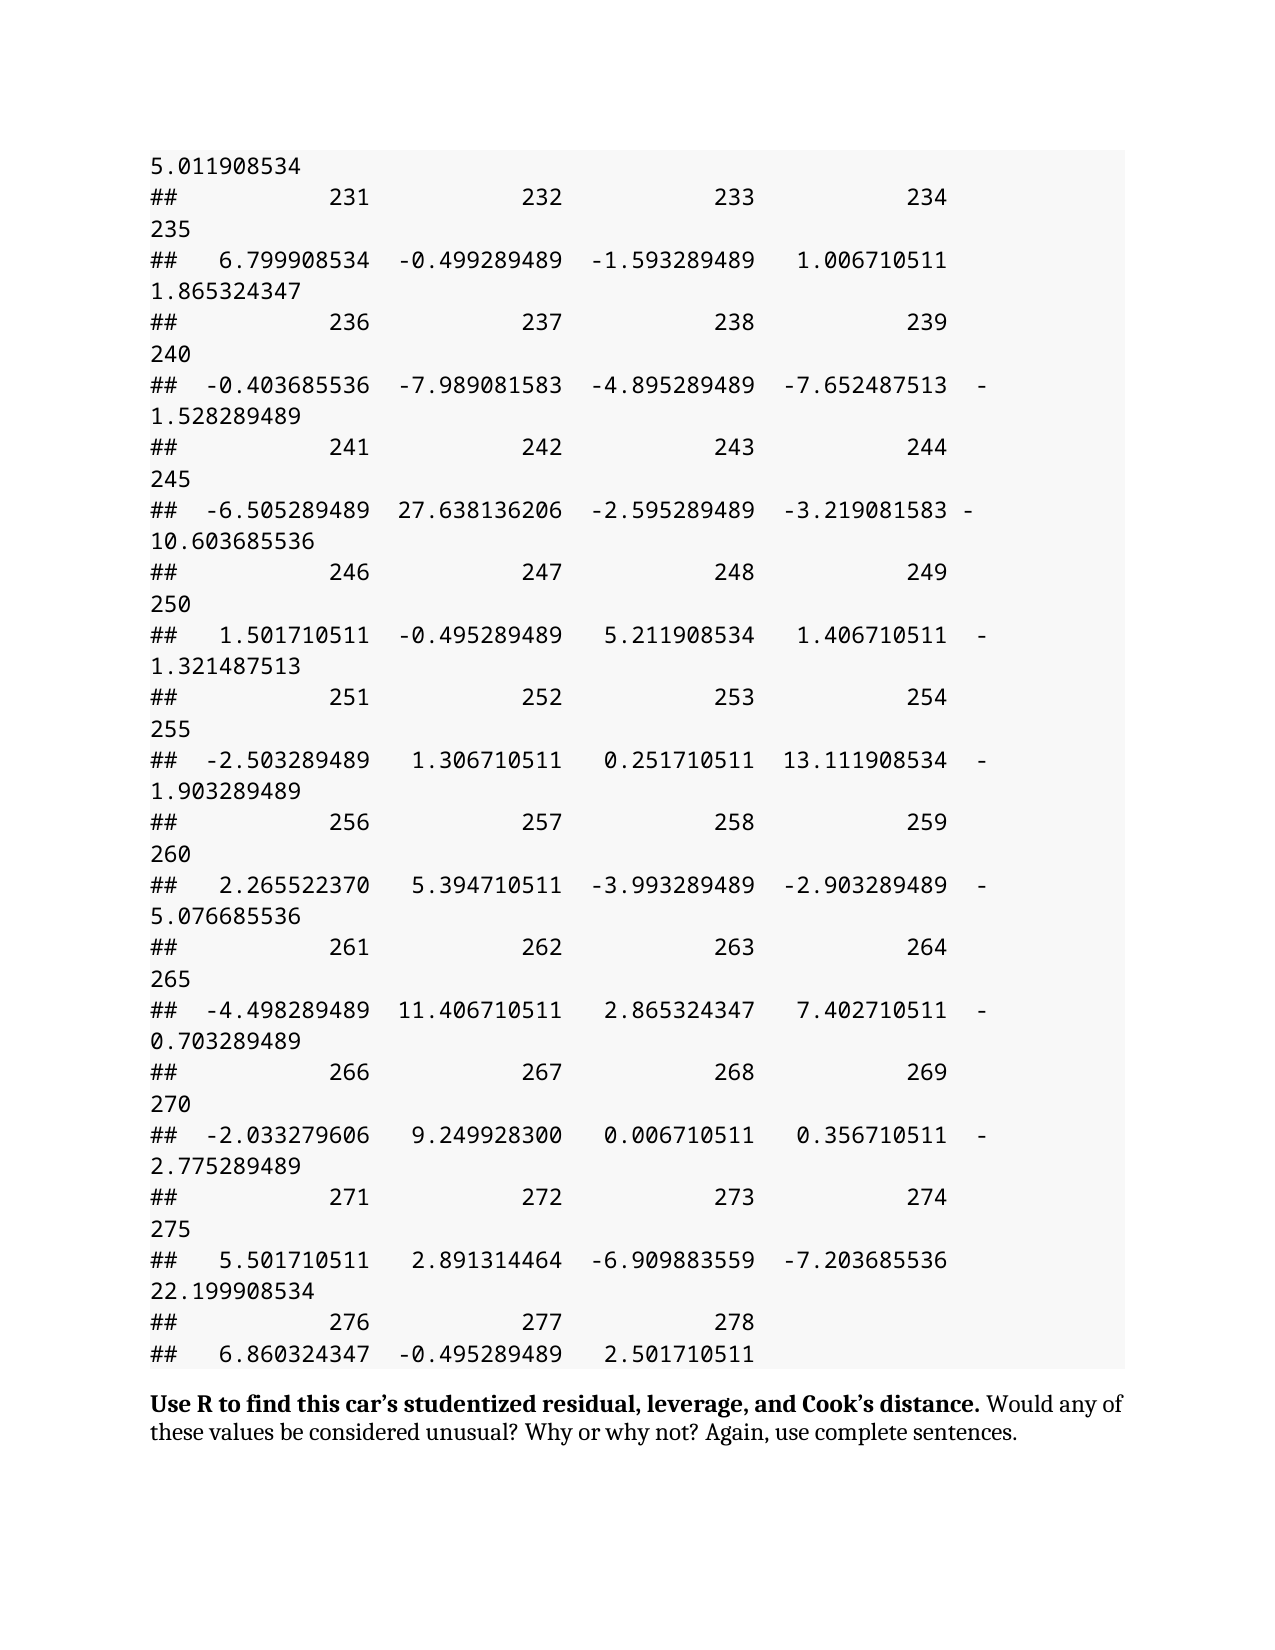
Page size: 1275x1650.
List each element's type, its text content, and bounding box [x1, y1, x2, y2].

text Use R to find this car’s studentized residual, leverage, and Cook’s distance. Would any of these values be considered unusual? Why or why not? Again, use complete sentences. [150, 1389, 1125, 1447]
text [150, 150, 1125, 1369]
